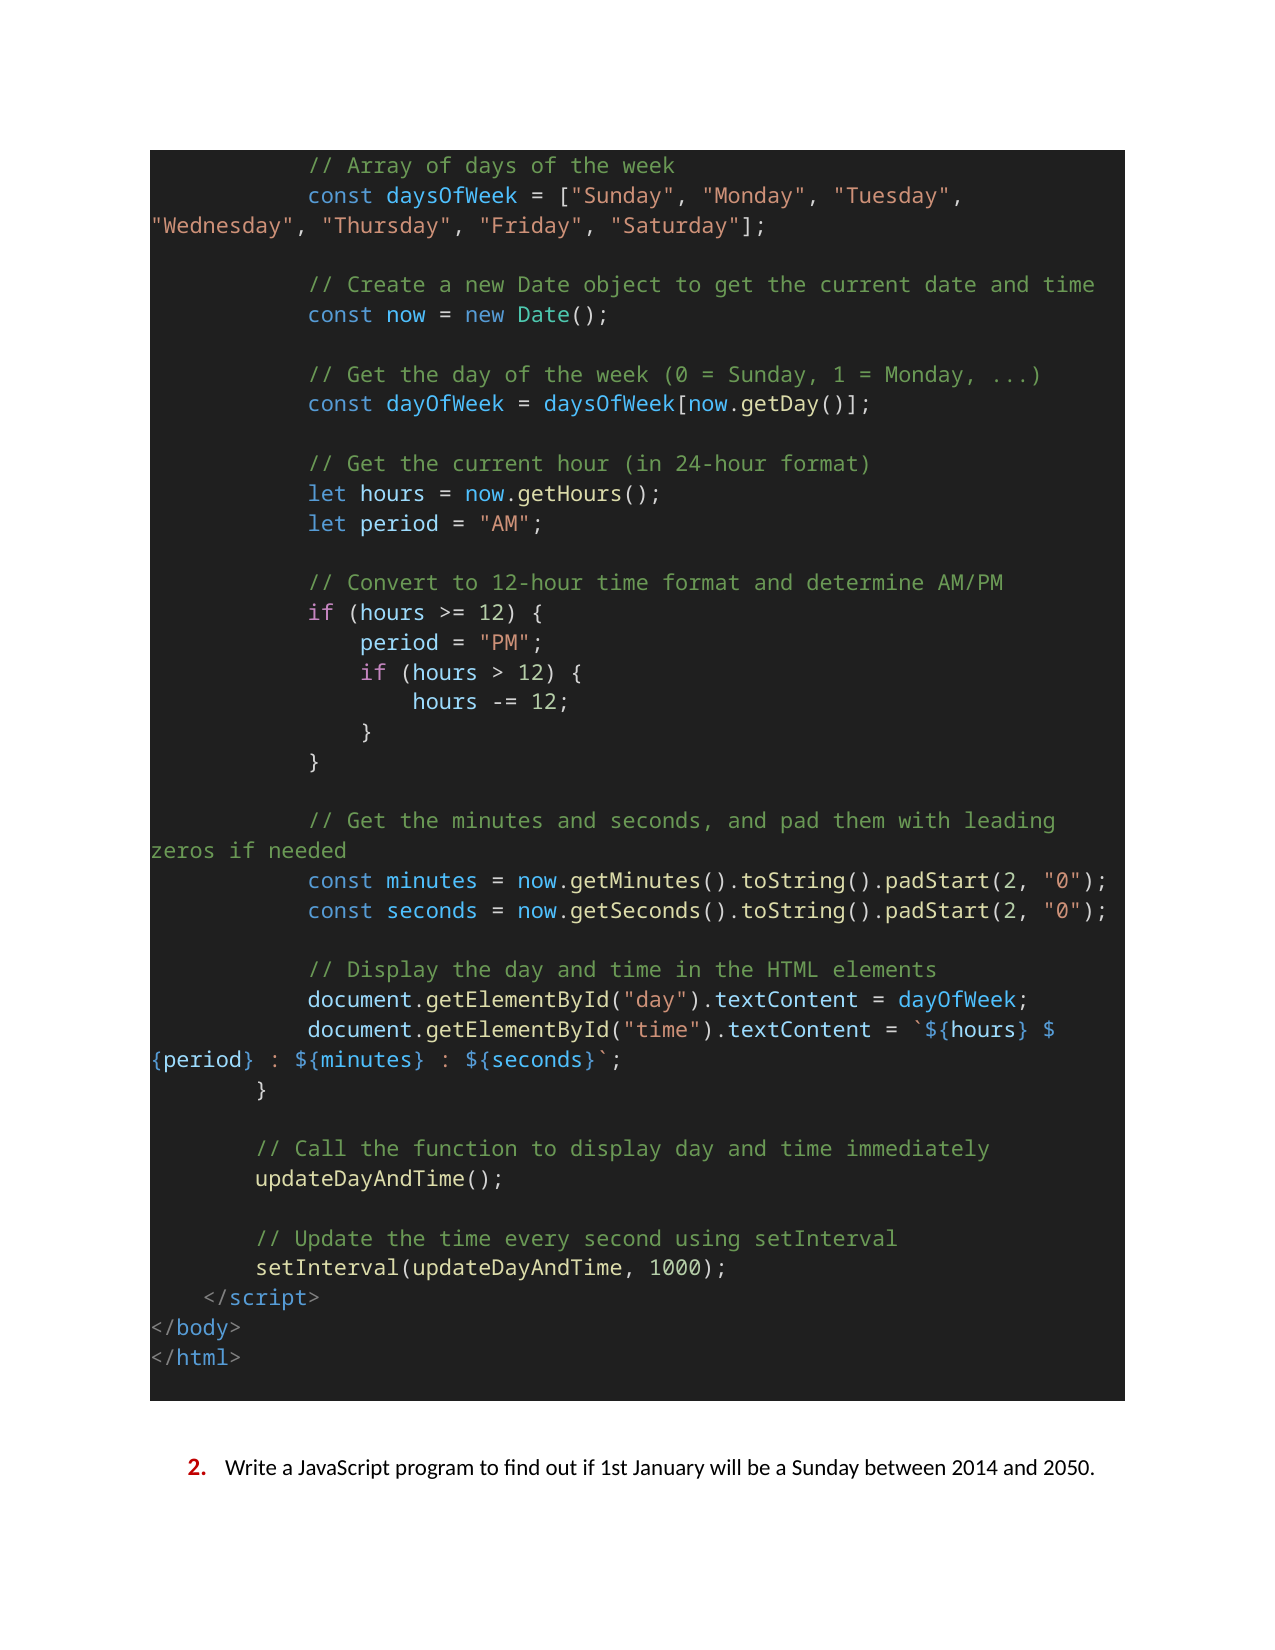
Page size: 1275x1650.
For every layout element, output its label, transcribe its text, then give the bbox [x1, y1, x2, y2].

text document.getElementById("day").textContent = dayOfWeek; [150, 984, 1125, 1014]
text // Get the day of the week (0 = Sunday, 1 = Monday, ...) [150, 358, 1125, 388]
text const minutes = now.getMinutes().toString().padStart(2, "0"); [150, 865, 1125, 895]
text </body> [150, 1312, 1125, 1342]
text let period = "AM"; [150, 507, 1125, 537]
text // Update the time every second using setInterval [150, 1222, 1125, 1252]
text // Create a new Date object to get the current date and time [150, 269, 1125, 299]
text // Array of days of the week [150, 150, 1125, 180]
text } [150, 716, 1125, 746]
list Write a JavaScript program to find out if 1st January will be a Sunday between 2014 and 2050. [187, 1451, 1125, 1481]
text // Get the minutes and seconds, and pad them with leading zeros if needed [150, 805, 1125, 865]
text if (hours >= 12) { [150, 597, 1125, 627]
text } [150, 746, 1125, 776]
text setInterval(updateDayAndTime, 1000); [150, 1252, 1125, 1282]
text document.getElementById("time").textContent = `${hours} ${period} : ${minutes} : ${seconds}`; [150, 1014, 1125, 1073]
text const now = new Date(); [150, 299, 1125, 329]
text const seconds = now.getSeconds().toString().padStart(2, "0"); [150, 895, 1125, 924]
text const dayOfWeek = daysOfWeek[now.getDay()]; [150, 388, 1125, 418]
text // Call the function to display day and time immediately [150, 1133, 1125, 1163]
text } [150, 1073, 1125, 1103]
text hours -= 12; [150, 686, 1125, 716]
text </html> [150, 1342, 1125, 1371]
text updateDayAndTime(); [150, 1163, 1125, 1193]
text const daysOfWeek = ["Sunday", "Monday", "Tuesday", "Wednesday", "Thursday", "Friday", "Saturday"]; [150, 180, 1125, 239]
text // Display the day and time in the HTML elements [150, 954, 1125, 984]
text let hours = now.getHours(); [150, 478, 1125, 507]
text </script> [150, 1282, 1125, 1312]
text period = "PM"; [150, 627, 1125, 656]
text // Get the current hour (in 24-hour format) [150, 448, 1125, 478]
text // Convert to 12-hour time format and determine AM/PM [150, 567, 1125, 597]
text if (hours > 12) { [150, 656, 1125, 686]
